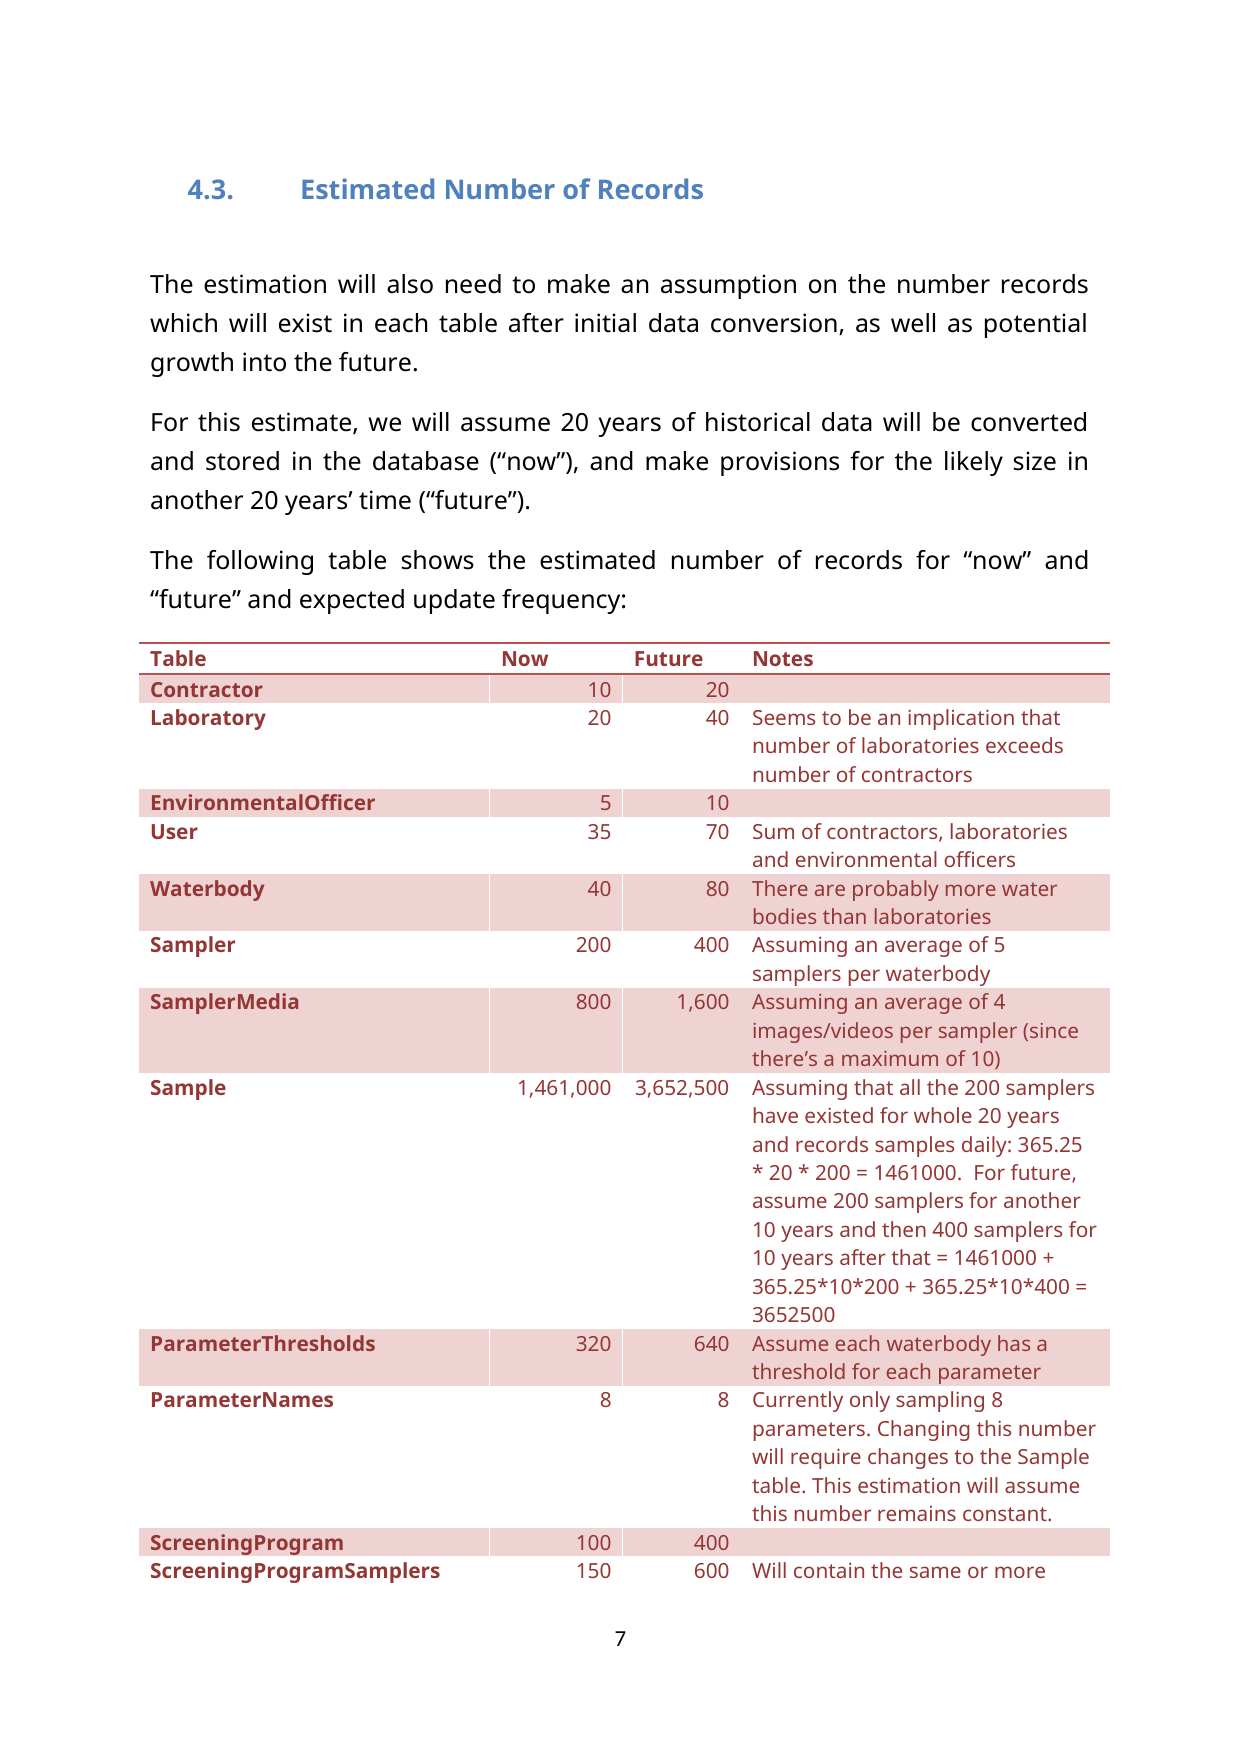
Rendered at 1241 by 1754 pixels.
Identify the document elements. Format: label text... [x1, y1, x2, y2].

table_cell Assuming an average of 4 images/videos per sampler (since there’s a maximum of 10) [741, 988, 1110, 1073]
table_header Notes [741, 644, 1110, 673]
table_cell ScreeningProgramSamplers [139, 1556, 489, 1585]
table_cell 100 [490, 1528, 622, 1556]
table_cell 1,461,000 [490, 1073, 622, 1329]
subtitle Estimated Number of Records [187, 171, 1090, 208]
table_cell Currently only sampling 8 parameters. Changing this number will require changes to the Sample table. This estimation will assume this number remains constant. [741, 1386, 1110, 1528]
table_cell SamplerMedia [139, 988, 489, 1073]
table_header Future [623, 644, 741, 673]
table_cell User [139, 817, 489, 874]
table_cell Assuming that all the 200 samplers have existed for whole 20 years and records samples daily: 365.25 * 20 * 200 = 1461000. For future, assume 200 samplers for another 10 years and then 400 samplers for 10 years after that = 1461000 + 365.25*10*200 + 365.25*10*400 = 3652500 [741, 1073, 1110, 1329]
table_cell [741, 789, 1110, 817]
table_cell 20 [623, 675, 741, 703]
table_cell There are probably more water bodies than laboratories [741, 874, 1110, 931]
table_cell 320 [490, 1329, 622, 1386]
table_cell 70 [623, 817, 741, 874]
table_cell ParameterThresholds [139, 1329, 489, 1386]
table_cell Contractor [139, 675, 489, 703]
table_cell [741, 1528, 1110, 1556]
table_cell Waterbody [139, 874, 489, 931]
table_cell 40 [623, 703, 741, 788]
table_cell 8 [490, 1386, 622, 1528]
table_cell 600 [623, 1556, 741, 1585]
table_cell 5 [490, 789, 622, 817]
table_cell Sum of contractors, laboratories and environmental officers [741, 817, 1110, 874]
text For this estimate, we will assume 20 years of historical data will be converted and stored in the database (“now”), and make provisions for the likely size in another 20 years’ time (“future”). [150, 404, 1090, 517]
table_cell Seems to be an implication that number of laboratories exceeds number of contractors [741, 703, 1110, 788]
table_cell 10 [490, 675, 622, 703]
table_cell 800 [490, 988, 622, 1073]
table_cell 3,652,500 [623, 1073, 741, 1329]
table_cell 8 [623, 1386, 741, 1528]
table_cell 40 [490, 874, 622, 931]
table_cell Laboratory [139, 703, 489, 788]
table_cell 10 [623, 789, 741, 817]
table_cell 80 [623, 874, 741, 931]
table_cell ScreeningProgram [139, 1528, 489, 1556]
table_cell Assuming an average of 5 samplers per waterbody [741, 931, 1110, 987]
table_header Table [139, 644, 489, 673]
table_cell 35 [490, 817, 622, 874]
table_cell 20 [490, 703, 622, 788]
text The following table shows the estimated number of records for “now” and “future” and expected update frequency: [150, 543, 1090, 616]
table_cell Sample [139, 1073, 489, 1329]
table_cell Will contain the same or more records than ScreeningProgram table [741, 1556, 1110, 1585]
table_cell Sampler [139, 931, 489, 987]
table_header Now [490, 644, 622, 673]
table_cell 150 [490, 1556, 622, 1585]
table_cell 640 [623, 1329, 741, 1386]
table_cell EnvironmentalOfficer [139, 789, 489, 817]
text The estimation will also need to make an assumption on the number records which will exist in each table after initial data conversion, as well as potential growth into the future. [150, 266, 1090, 379]
table_cell ParameterNames [139, 1386, 489, 1528]
table_cell 400 [623, 931, 741, 987]
table_cell 1,600 [623, 988, 741, 1073]
table_cell [741, 675, 1110, 703]
table_cell Assume each waterbody has a threshold for each parameter [741, 1329, 1110, 1386]
table_cell 400 [623, 1528, 741, 1556]
table_cell 200 [490, 931, 622, 987]
